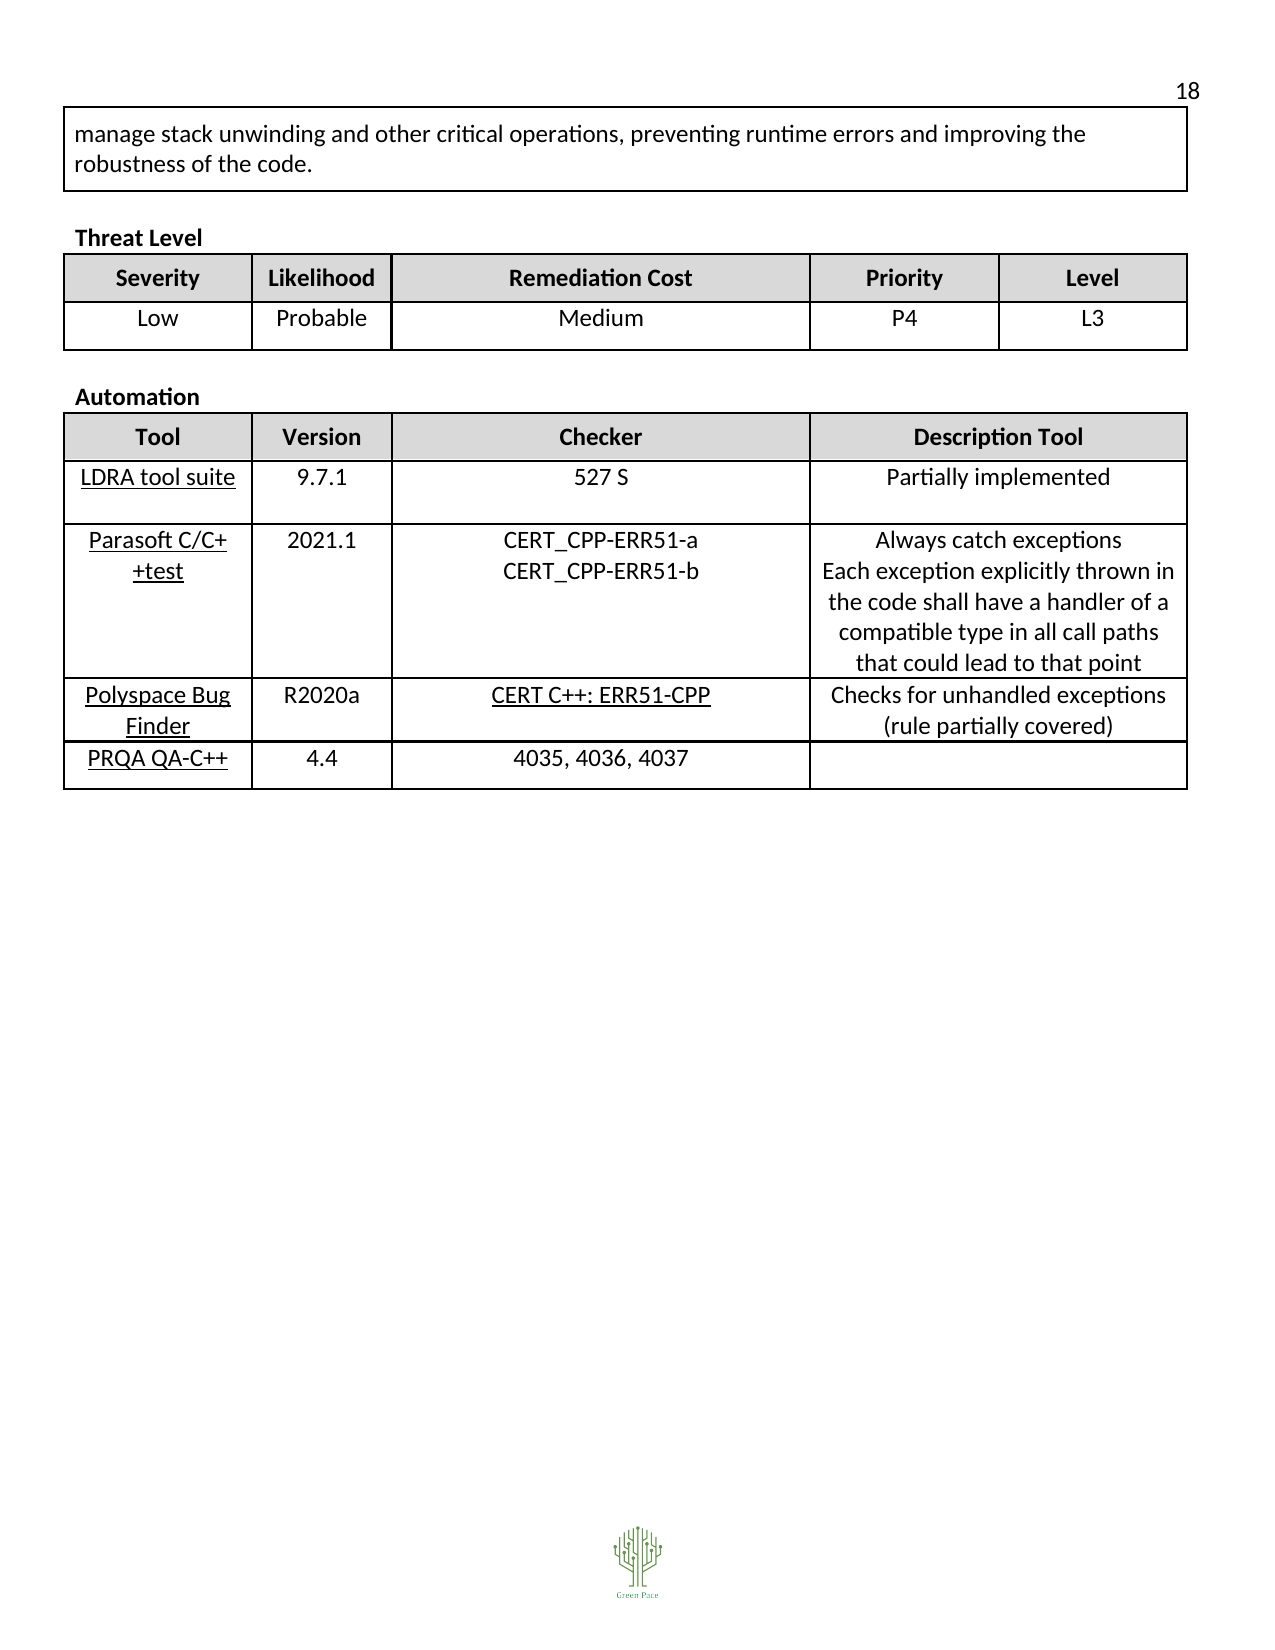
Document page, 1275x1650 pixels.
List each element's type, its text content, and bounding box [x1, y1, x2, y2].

table_cell Partially implemented [811, 462, 1186, 523]
table_cell Parasoft C/C++test [65, 525, 251, 677]
table_cell [811, 743, 1186, 788]
text Automation [75, 381, 1200, 412]
text Threat Level [75, 222, 1200, 253]
table_cell 527 S [393, 462, 809, 523]
table_cell CERT C++: ERR51-CPP [393, 679, 809, 740]
table_cell LDRA tool suite [65, 462, 251, 523]
table_header Priority [811, 255, 998, 301]
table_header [65, 108, 1186, 189]
table_cell Medium [393, 303, 809, 348]
table_header Tool [65, 414, 251, 459]
table_cell R2020a [253, 679, 391, 740]
table_header Checker [393, 414, 809, 459]
picture [605, 1521, 670, 1606]
table_cell Low [65, 303, 251, 348]
table_cell Probable [253, 303, 390, 348]
table_cell CERT_CPP-ERR51-a CERT_CPP-ERR51-b [393, 525, 809, 677]
table_cell 9.7.1 [253, 462, 391, 523]
table_header Level [1000, 255, 1186, 301]
table_cell Checks for unhandled exceptions (rule partially covered) [811, 679, 1186, 740]
table_header Severity [65, 255, 251, 301]
table_header Version [253, 414, 391, 459]
table_header Remediation Cost [393, 255, 809, 301]
table_cell 2021.1 [253, 525, 391, 677]
table_cell Always catch exceptions Each exception explicitly thrown in the code shall have a handler of a compatible type in all call paths that could lead to that point [811, 525, 1186, 677]
table_cell 4.4 [253, 743, 391, 788]
table_cell PRQA QA-C++ [65, 743, 251, 788]
table_cell Polyspace Bug Finder [65, 679, 251, 740]
table_header Description Tool [811, 414, 1186, 459]
table_cell P4 [811, 303, 998, 348]
table_cell 4035, 4036, 4037 [393, 743, 809, 788]
table_header Likelihood [253, 255, 390, 301]
table_cell L3 [1000, 303, 1186, 348]
